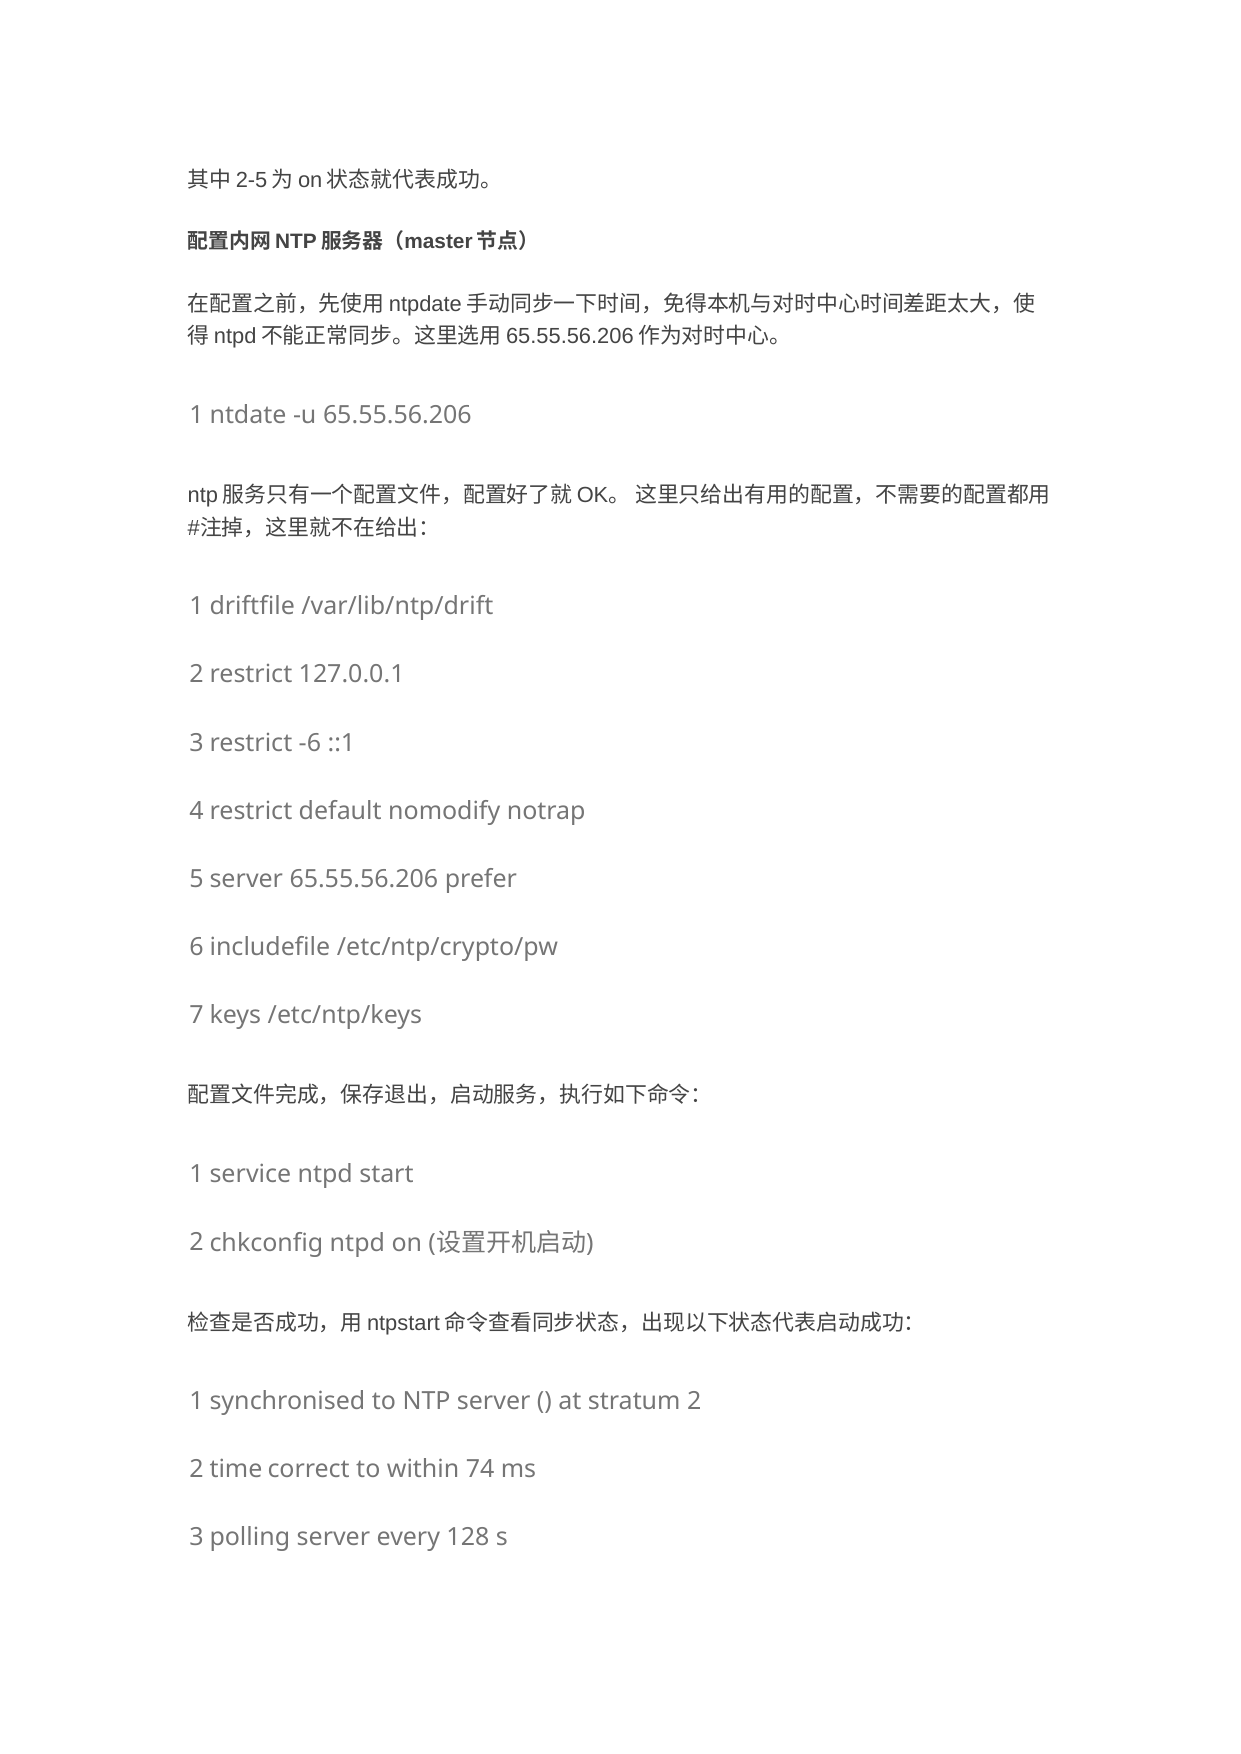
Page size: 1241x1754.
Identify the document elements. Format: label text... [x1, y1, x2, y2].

table_cell 6 [188, 912, 208, 980]
table_cell restrict 127.0.0.1 [208, 639, 561, 707]
table_header driftfile /var/lib/ntp/drift [208, 571, 566, 639]
table_cell restrict default nomodify notrap [208, 775, 641, 843]
table_cell 2 [188, 639, 208, 707]
table_header 3 [188, 707, 208, 775]
table_header 1 [188, 571, 208, 639]
text 其中2-5为on状态就代表成功。 [187, 162, 1053, 194]
text 配置文件完成，保存退出，启动服务，执行如下命令： [187, 1077, 1053, 1109]
table_cell chkconfig ntpd on (设置开机启动) [208, 1207, 616, 1275]
table_header 1 [188, 380, 208, 448]
table_cell time correct to within 74 ms [208, 1434, 736, 1502]
table_header 1 [188, 1366, 208, 1434]
table_header polling server every 128 s [208, 1502, 541, 1570]
table_header restrict -6 ::1 [208, 707, 636, 775]
table_header ntdate -u 65.55.56.206 [208, 380, 491, 448]
table_header 7 [188, 980, 208, 1048]
table_cell 2 [188, 1207, 208, 1275]
table_cell includefile /etc/ntp/crypto/pw [208, 912, 591, 980]
table_header 3 [188, 1502, 208, 1570]
table_header 5 [188, 844, 208, 912]
text 在配置之前，先使用ntpdate手动同步一下时间，免得本机与对时中心时间差距太大，使得ntpd不能正常同步。这里选用65.55.56.206作为对时中心。 [187, 285, 1053, 350]
table_cell 4 [188, 775, 208, 843]
text 检查是否成功，用ntpstart命令查看同步状态，出现以下状态代表启动成功： [187, 1304, 1053, 1337]
table_header synchronised to NTP server () at stratum 2 [208, 1366, 741, 1434]
table_header 1 [188, 1139, 208, 1207]
table_cell 2 [188, 1434, 208, 1502]
text ntp服务只有一个配置文件，配置好了就OK。 这里只给出有用的配置，不需要的配置都用#注掉，这里就不在给出： [187, 477, 1053, 542]
table_header keys /etc/ntp/keys [208, 980, 441, 1048]
subtitle 配置内网NTP服务器（master节点） [187, 224, 1053, 256]
table_header service ntpd start [208, 1139, 611, 1207]
table_header server 65.55.56.206 prefer [208, 844, 586, 912]
